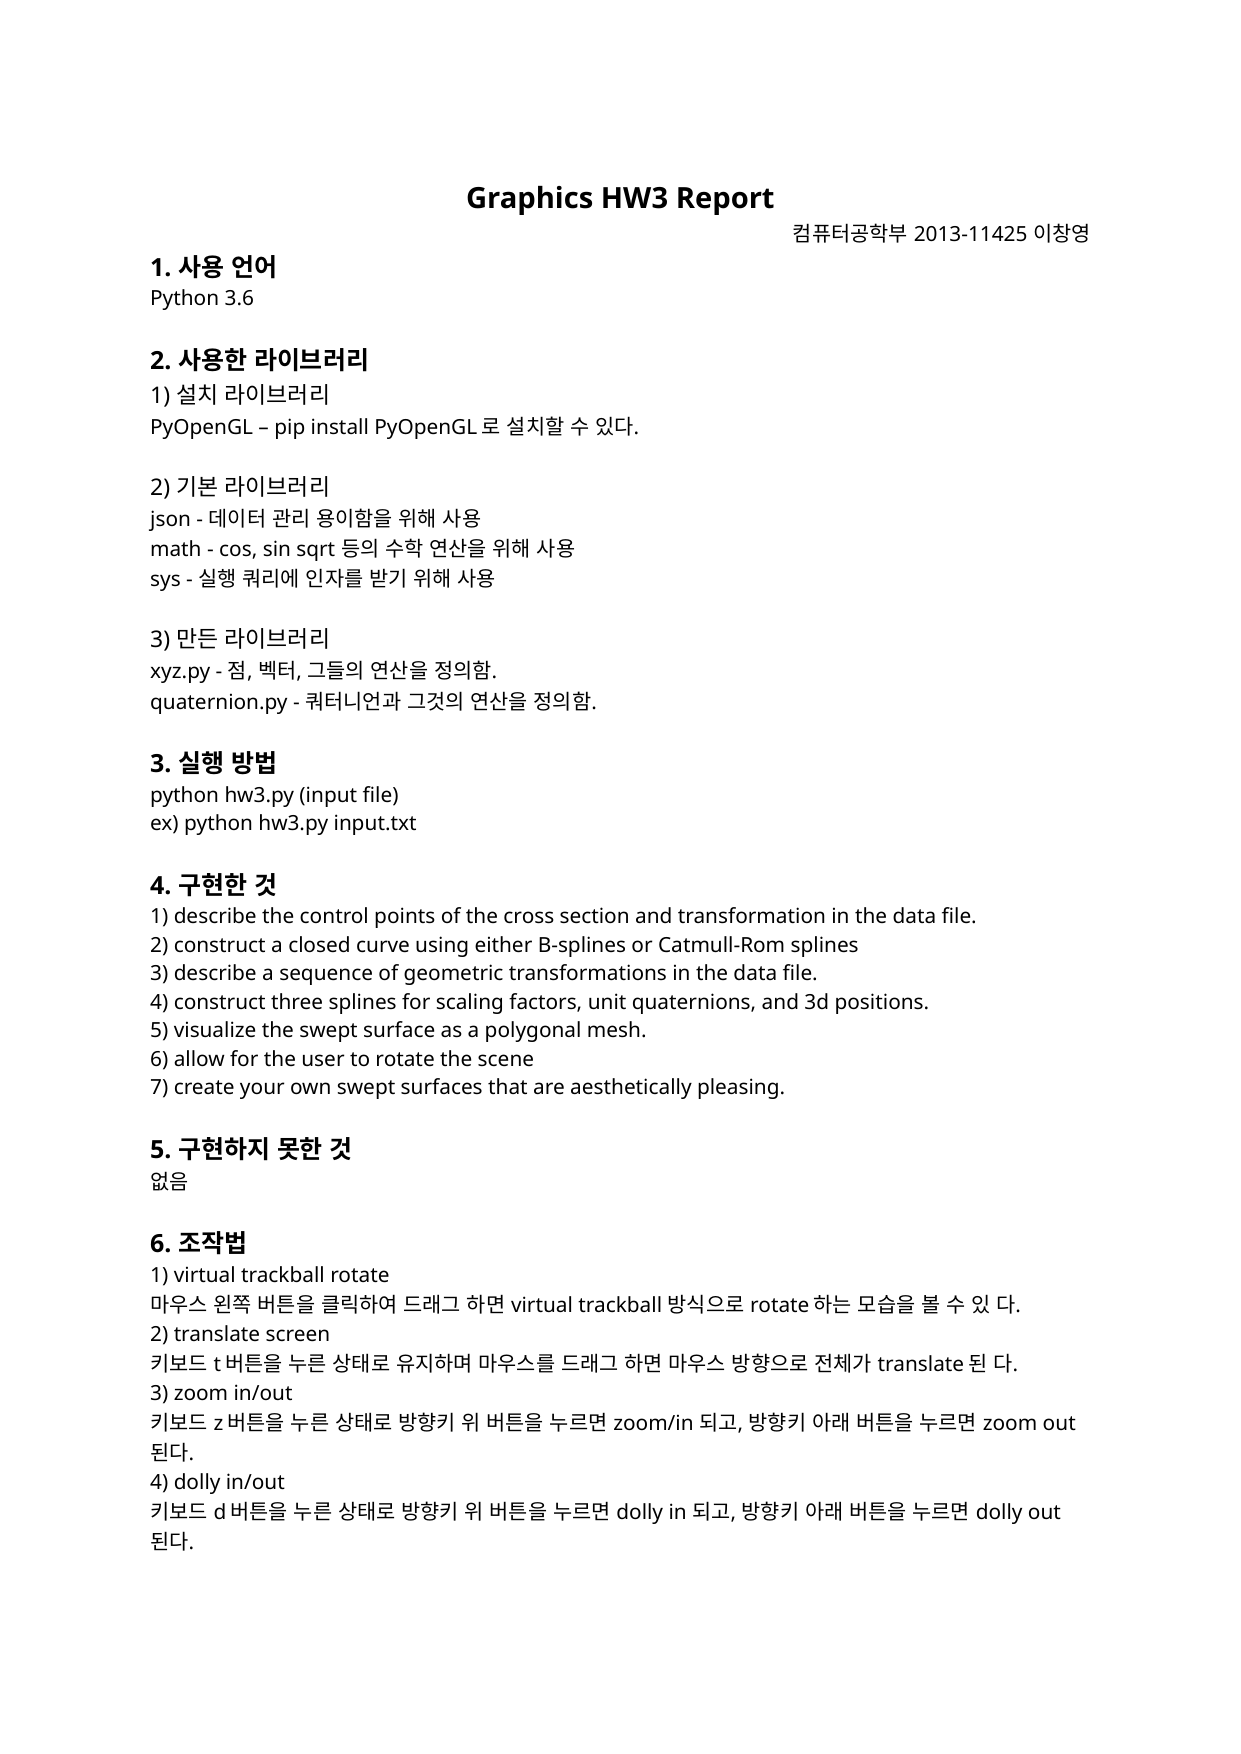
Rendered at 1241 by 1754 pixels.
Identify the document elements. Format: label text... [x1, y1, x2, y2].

text Python 3.6 [150, 283, 1090, 312]
text 3) 만든 라이브러리 [150, 621, 1090, 655]
text PyOpenGL – pip install PyOpenGL로 설치할 수 있다. [150, 410, 1090, 440]
text 2) translate screen [150, 1319, 1090, 1347]
text 5. 구현하지 못한 것 [150, 1129, 1090, 1165]
text 키보드 d버튼을 누른 상태로 방향키 위 버튼을 누르면 dolly in 되고, 방향키 아래 버튼을 누르면 dolly out 된다. [150, 1495, 1090, 1556]
text 3) zoom in/out [150, 1378, 1090, 1406]
text 6) allow for the user to rotate the scene [150, 1044, 1090, 1072]
text ex) python hw3.py input.txt [150, 808, 1090, 837]
text 1) 설치 라이브러리 [150, 377, 1090, 410]
text 1. 사용 언어 [150, 247, 1090, 283]
text 5) visualize the swept surface as a polygonal mesh. [150, 1015, 1090, 1044]
text 없음 [150, 1165, 1090, 1196]
text 마우스 왼쪽 버튼을 클릭하여 드래그 하면 virtual trackball 방식으로 rotate하는 모습을 볼 수 있 다. [150, 1289, 1090, 1319]
text math - cos, sin sqrt 등의 수학 연산을 위해 사용 [150, 532, 1090, 563]
text 6. 조작법 [150, 1224, 1090, 1260]
text 3. 실행 방법 [150, 744, 1090, 780]
text 2) 기본 라이브러리 [150, 469, 1090, 502]
text 1) virtual trackball rotate [150, 1260, 1090, 1289]
text json - 데이터 관리 용이함을 위해 사용 [150, 502, 1090, 532]
text 4) dolly in/out [150, 1467, 1090, 1495]
text 7) create your own swept surfaces that are aesthetically pleasing. [150, 1072, 1090, 1101]
text Graphics HW3 Report [150, 177, 1090, 217]
text 4) construct three splines for scaling factors, unit quaternions, and 3d positions. [150, 987, 1090, 1015]
text python hw3.py (input file) [150, 780, 1090, 808]
text sys - 실행 쿼리에 인자를 받기 위해 사용 [150, 563, 1090, 593]
text quaternion.py - 쿼터니언과 그것의 연산을 정의함. [150, 685, 1090, 715]
text 2) construct a closed curve using either B-splines or Catmull-Rom splines [150, 930, 1090, 958]
text 키보드 z버튼을 누른 상태로 방향키 위 버튼을 누르면 zoom/in 되고, 방향키 아래 버튼을 누르면 zoom out 된다. [150, 1406, 1090, 1467]
text 3) describe a sequence of geometric transformations in the data file. [150, 958, 1090, 987]
text xyz.py - 점, 벡터, 그들의 연산을 정의함. [150, 655, 1090, 685]
text 2. 사용한 라이브러리 [150, 340, 1090, 377]
text 4. 구현한 것 [150, 865, 1090, 902]
text 컴퓨터공학부 2013-11425 이창영 [150, 217, 1090, 247]
text 키보드 t버튼을 누른 상태로 유지하며 마우스를 드래그 하면 마우스 방향으로 전체가 translate된 다. [150, 1347, 1090, 1378]
text 1) describe the control points of the cross section and transformation in the data file. [150, 902, 1090, 930]
